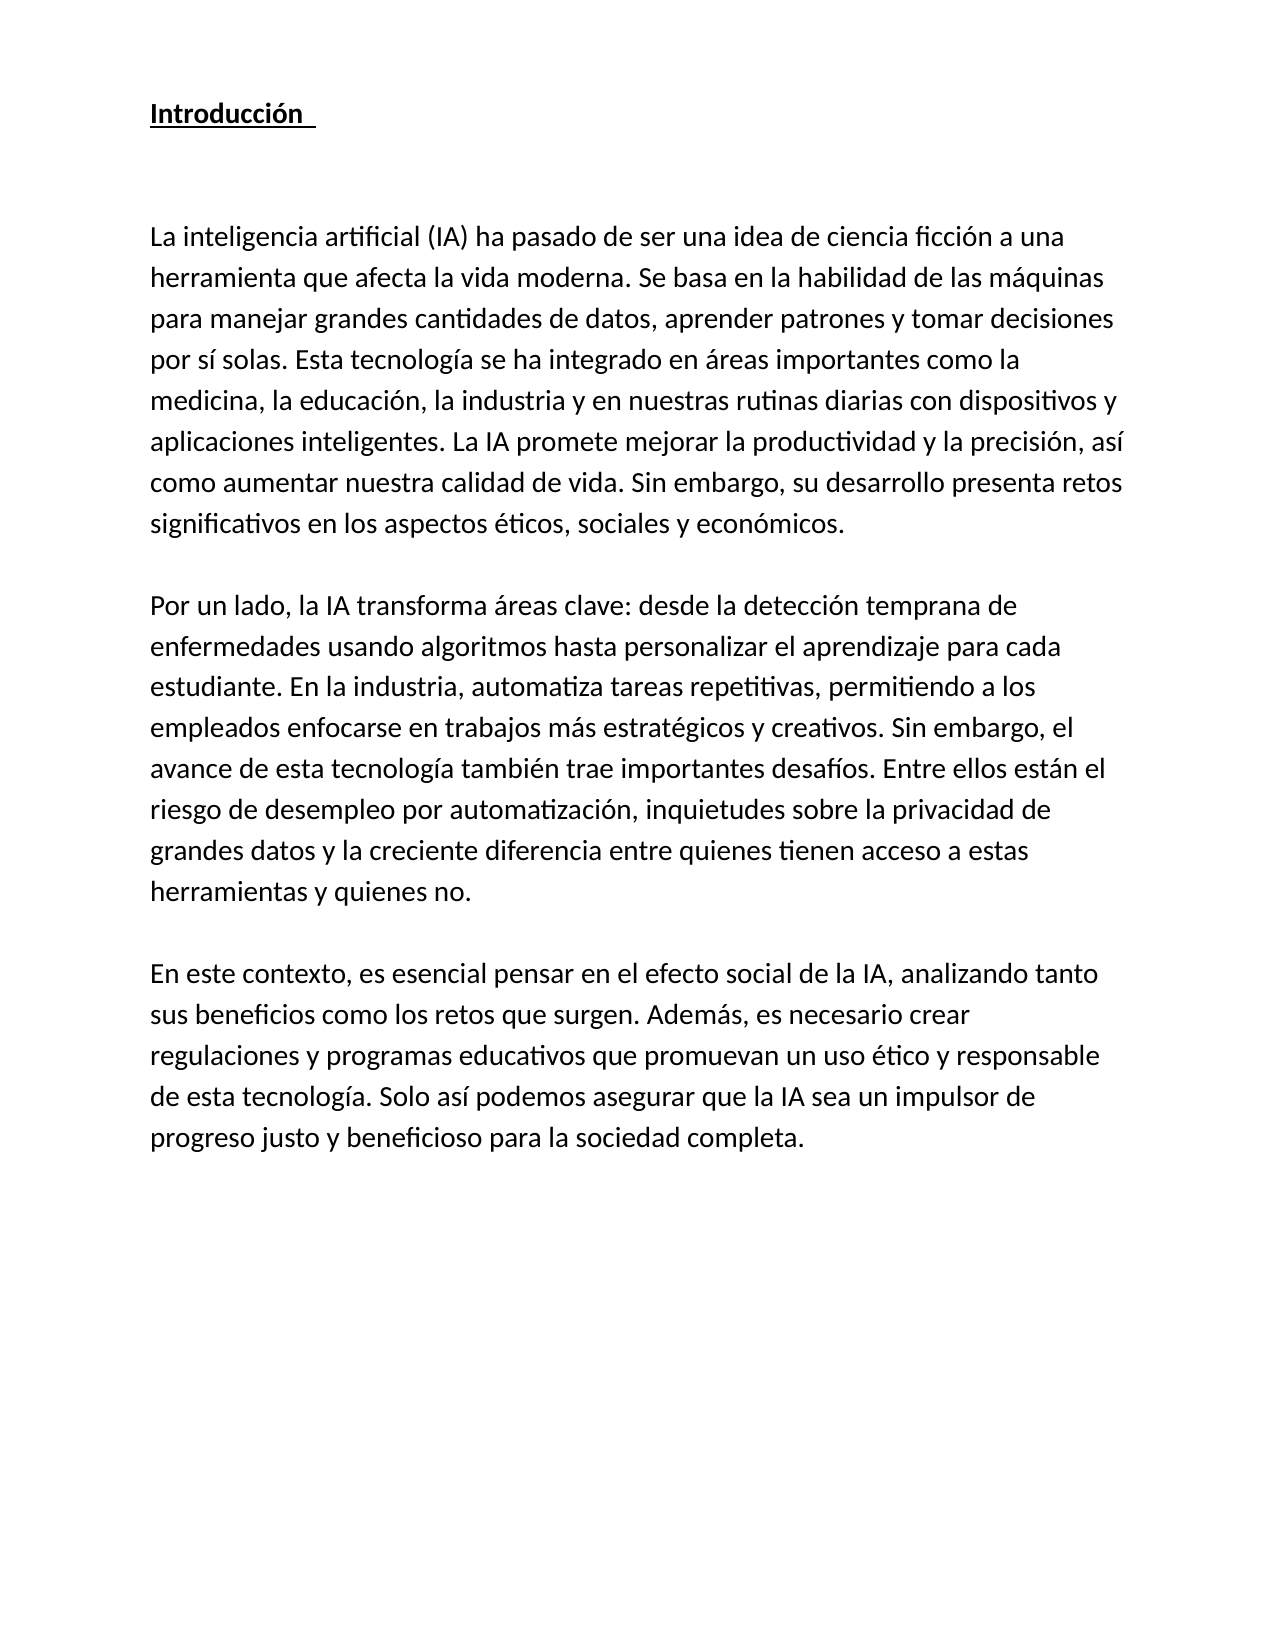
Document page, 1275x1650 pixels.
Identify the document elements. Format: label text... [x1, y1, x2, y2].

text En este contexto, es esencial pensar en el efecto social de la IA, analizando tanto sus beneficios como los retos que surgen. Además, es necesario crear regulaciones y programas educativos que promuevan un uso ético y responsable de esta tecnología. Solo así podemos asegurar que la IA sea un impulsor de progreso justo y beneficioso para la sociedad completa. [150, 955, 1125, 1154]
text Introducción [150, 95, 1125, 131]
text Por un lado, la IA transforma áreas clave: desde la detección temprana de enfermedades usando algoritmos hasta personalizar el aprendizaje para cada estudiante. En la industria, automatiza tareas repetitivas, permitiendo a los empleados enfocarse en trabajos más estratégicos y creativos. Sin embargo, el avance de esta tecnología también trae importantes desafíos. Entre ellos están el riesgo de desempleo por automatización, inquietudes sobre la privacidad de grandes datos y la creciente diferencia entre quienes tienen acceso a estas herramientas y quienes no. [150, 587, 1125, 909]
text La inteligencia artificial (IA) ha pasado de ser una idea de ciencia ficción a una herramienta que afecta la vida moderna. Se basa en la habilidad de las máquinas para manejar grandes cantidades de datos, aprender patrones y tomar decisiones por sí solas. Esta tecnología se ha integrado en áreas importantes como la medicina, la educación, la industria y en nuestras rutinas diarias con dispositivos y aplicaciones inteligentes. La IA promete mejorar la productividad y la precisión, así como aumentar nuestra calidad de vida. Sin embargo, su desarrollo presenta retos significativos en los aspectos éticos, sociales y económicos. [150, 218, 1125, 540]
